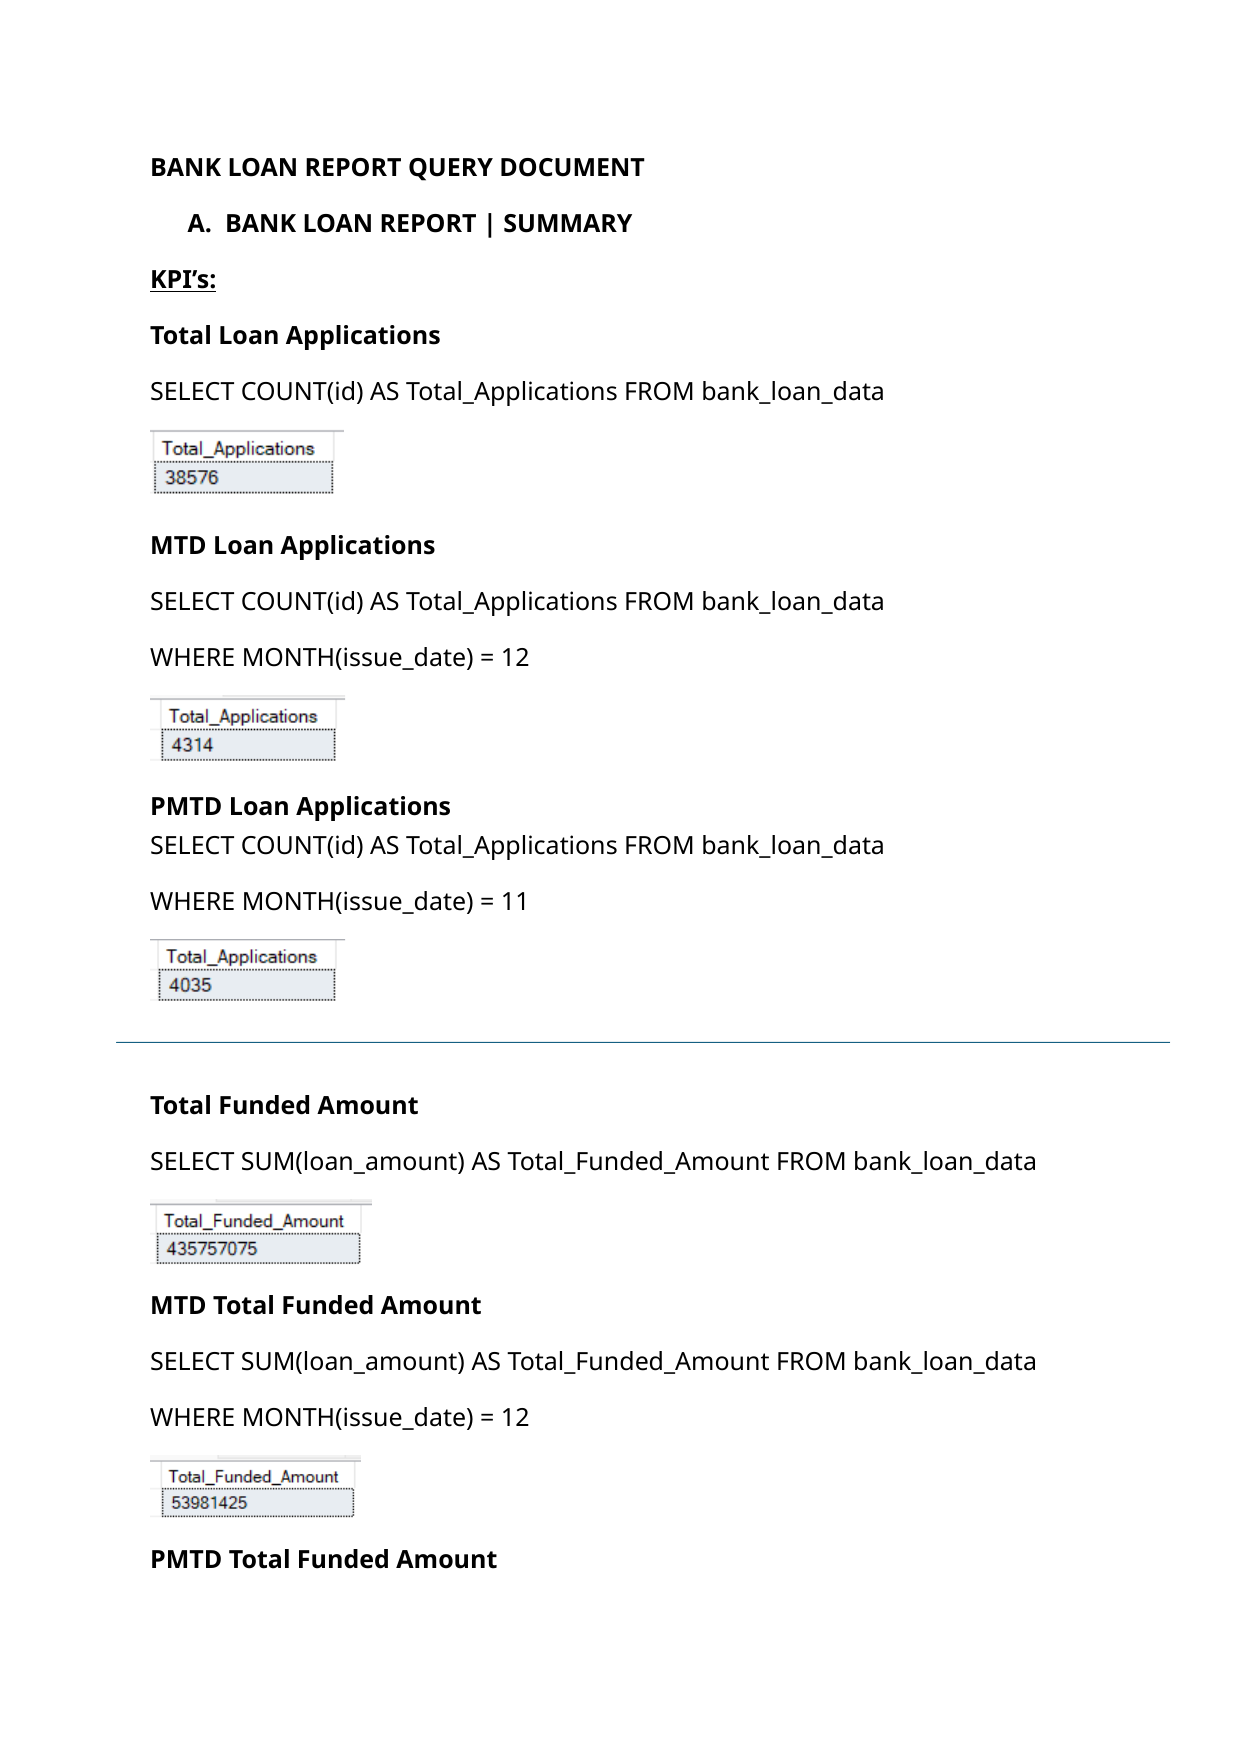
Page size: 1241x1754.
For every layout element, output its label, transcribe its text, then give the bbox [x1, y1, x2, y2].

text SELECT SUM(loan_amount) AS Total_Funded_Amount FROM bank_loan_data [150, 1143, 1090, 1177]
text SELECT SUM(loan_amount) AS Total_Funded_Amount FROM bank_loan_data [150, 1344, 1090, 1378]
text KPI’s: [150, 262, 1090, 296]
picture [150, 939, 346, 1010]
text BANK LOAN REPORT QUERY DOCUMENT [150, 150, 1090, 184]
text MTD Loan Applications [150, 527, 1090, 562]
text WHERE MONTH(issue_date) = 12 [150, 639, 1090, 673]
list BANK LOAN REPORT | SUMMARY [187, 206, 1090, 240]
text SELECT COUNT(id) AS Total_Applications FROM bank_loan_data [150, 583, 1090, 617]
text PMTD Loan Applications SELECT COUNT(id) AS Total_Applications FROM bank_loan_data [150, 789, 1090, 862]
text MTD Total Funded Amount [150, 1288, 1090, 1322]
text PMTD Total Funded Amount [150, 1541, 1090, 1575]
picture [150, 1455, 361, 1520]
text WHERE MONTH(issue_date) = 11 [150, 884, 1090, 918]
picture [150, 1199, 372, 1267]
picture [150, 695, 346, 767]
text WHERE MONTH(issue_date) = 12 [150, 1400, 1090, 1434]
text SELECT COUNT(id) AS Total_Applications FROM bank_loan_data [150, 373, 1090, 407]
picture [150, 429, 344, 506]
text Total Loan Applications [150, 317, 1090, 352]
text Total Funded Amount [150, 1087, 1090, 1121]
